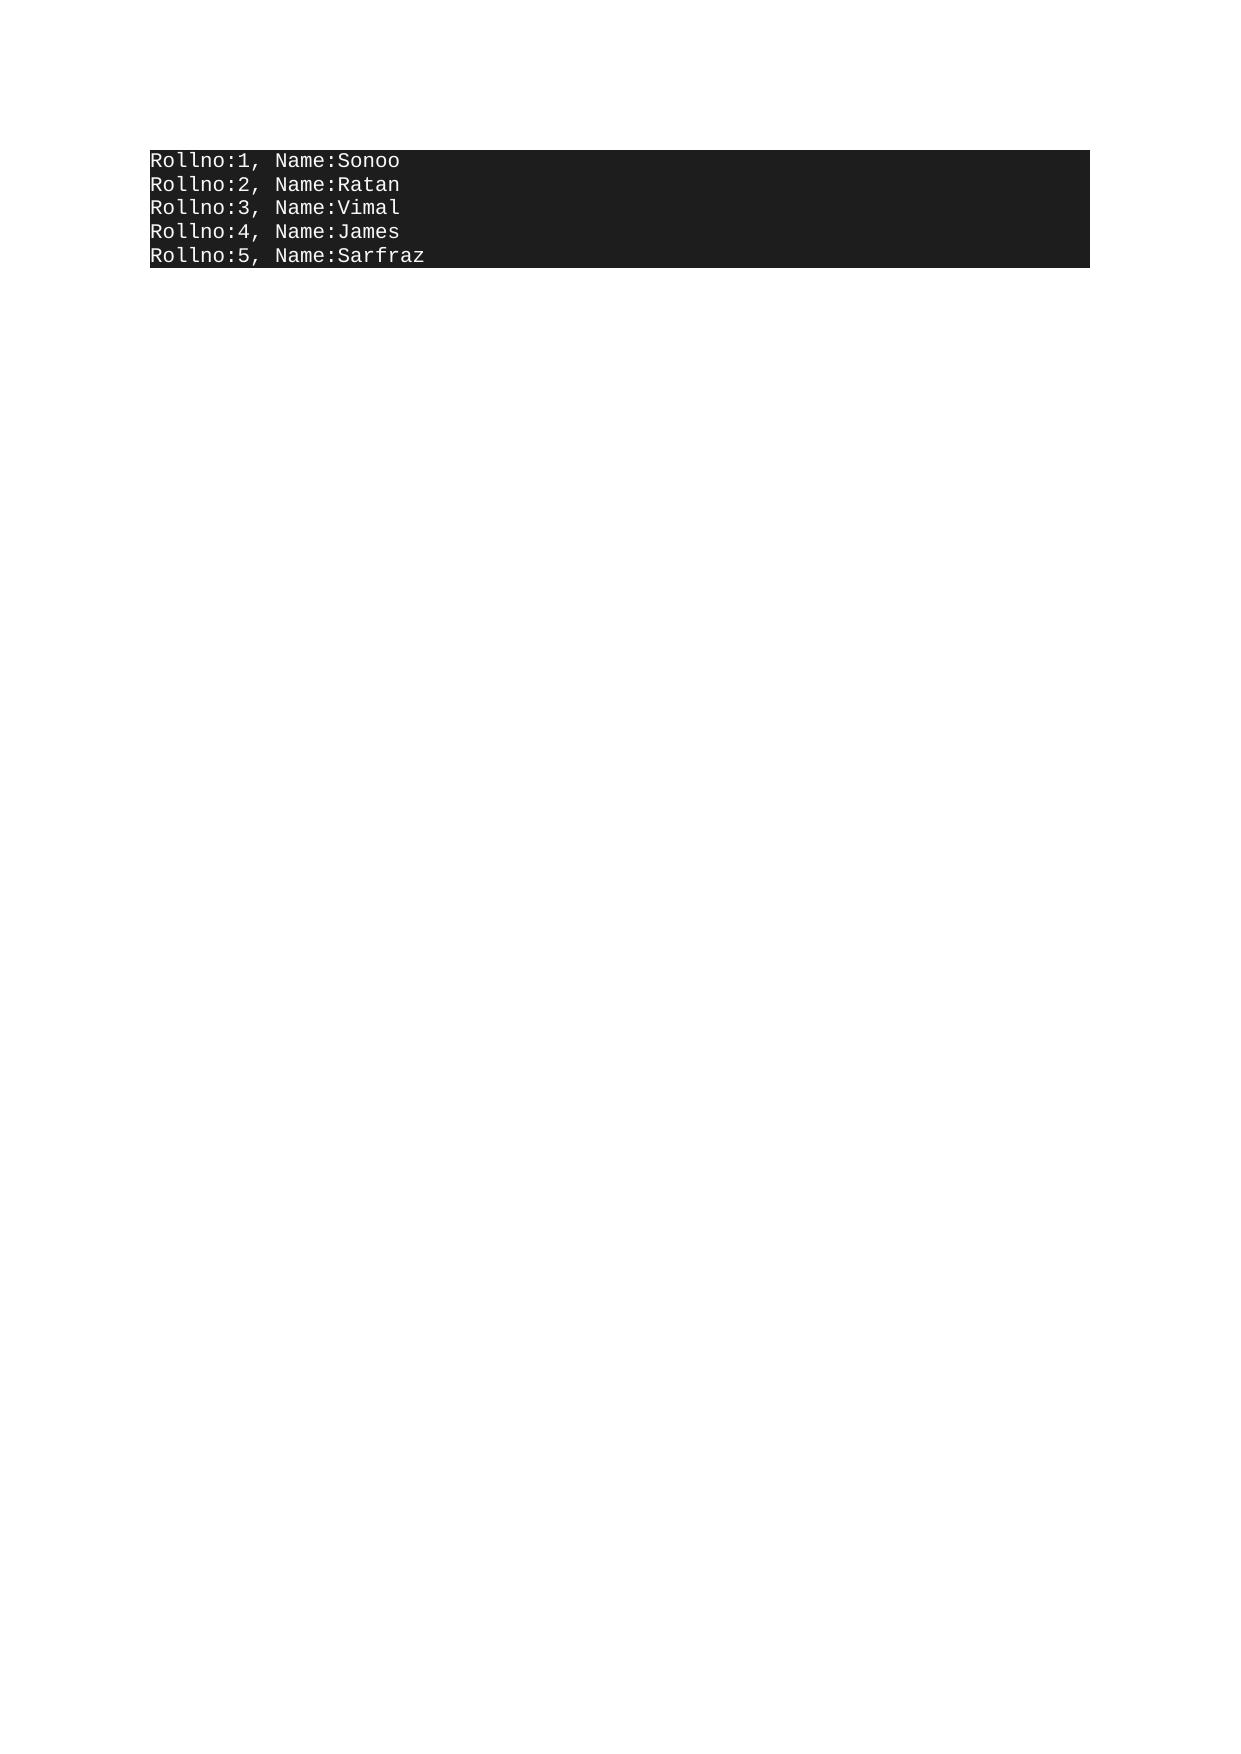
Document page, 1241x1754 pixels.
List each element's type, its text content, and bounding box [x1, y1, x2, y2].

text Rollno:5, Name:Sarfraz [150, 244, 1090, 268]
text Rollno:2, Name:Ratan [150, 174, 1090, 197]
text Rollno:4, Name:James [150, 221, 1090, 244]
text Rollno:3, Name:Vimal [150, 197, 1090, 221]
text Rollno:1, Name:Sonoo [150, 150, 1090, 174]
